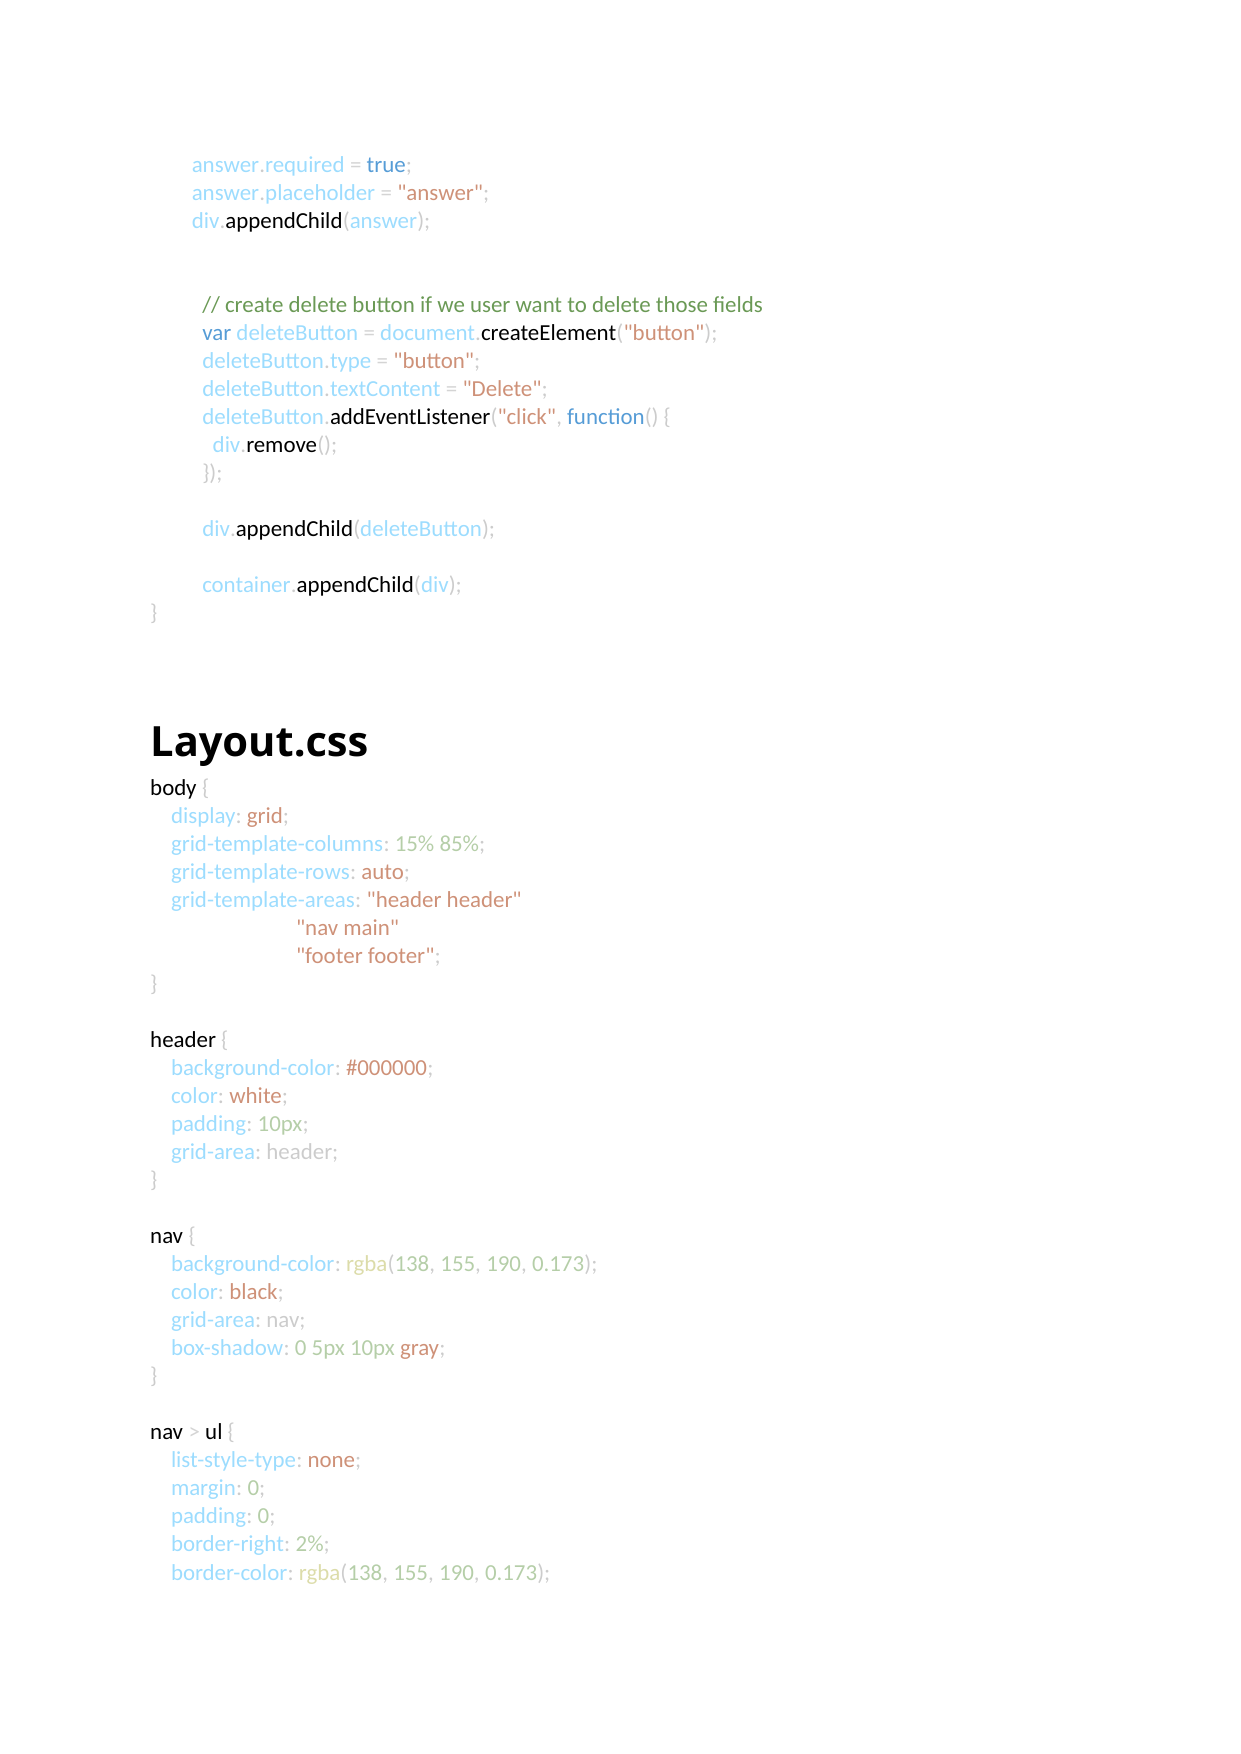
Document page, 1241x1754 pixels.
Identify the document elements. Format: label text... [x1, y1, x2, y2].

text header { [150, 1025, 1090, 1053]
text nav > ul { [150, 1417, 1090, 1446]
text div.appendChild(answer); [150, 206, 1090, 234]
text margin: 0; [150, 1473, 1090, 1502]
text list-style-type: none; [150, 1446, 1090, 1473]
text deleteButton.textContent = "Delete"; [150, 374, 1090, 402]
text padding: 0; [150, 1502, 1090, 1529]
text deleteButton.type = "button"; [150, 346, 1090, 374]
subtitle Layout.css [150, 712, 1090, 768]
text answer.required = true; [150, 150, 1090, 178]
text }); [150, 458, 1090, 486]
text } [150, 1165, 1090, 1193]
text deleteButton.addEventListener("click", function() { [150, 402, 1090, 430]
text color: black; [150, 1277, 1090, 1305]
text } [150, 1361, 1090, 1389]
text var deleteButton = document.createElement("button"); [150, 318, 1090, 346]
text nav { [150, 1221, 1090, 1249]
text display: grid; [150, 801, 1090, 829]
text grid-template-columns: 15% 85%; [150, 829, 1090, 857]
text grid-template-rows: auto; [150, 857, 1090, 885]
text color: white; [150, 1081, 1090, 1109]
text border-color: rgba(138, 155, 190, 0.173); [150, 1558, 1090, 1586]
text } [150, 598, 1090, 626]
text answer.placeholder = "answer"; [150, 178, 1090, 206]
text grid-area: nav; [150, 1305, 1090, 1333]
text "footer footer"; [150, 941, 1090, 969]
text div.appendChild(deleteButton); [150, 514, 1090, 542]
text "nav main" [150, 913, 1090, 941]
text // create delete button if we user want to delete those fields [150, 290, 1090, 318]
text padding: 10px; [150, 1109, 1090, 1137]
text body { [150, 773, 1090, 801]
text container.appendChild(div); [150, 570, 1090, 598]
text box-shadow: 0 5px 10px gray; [150, 1333, 1090, 1361]
text } [150, 969, 1090, 997]
text grid-area: header; [150, 1137, 1090, 1165]
text div.remove(); [150, 430, 1090, 458]
text background-color: rgba(138, 155, 190, 0.173); [150, 1249, 1090, 1277]
text grid-template-areas: "header header" [150, 885, 1090, 913]
text background-color: #000000; [150, 1053, 1090, 1081]
text border-right: 2%; [150, 1529, 1090, 1558]
